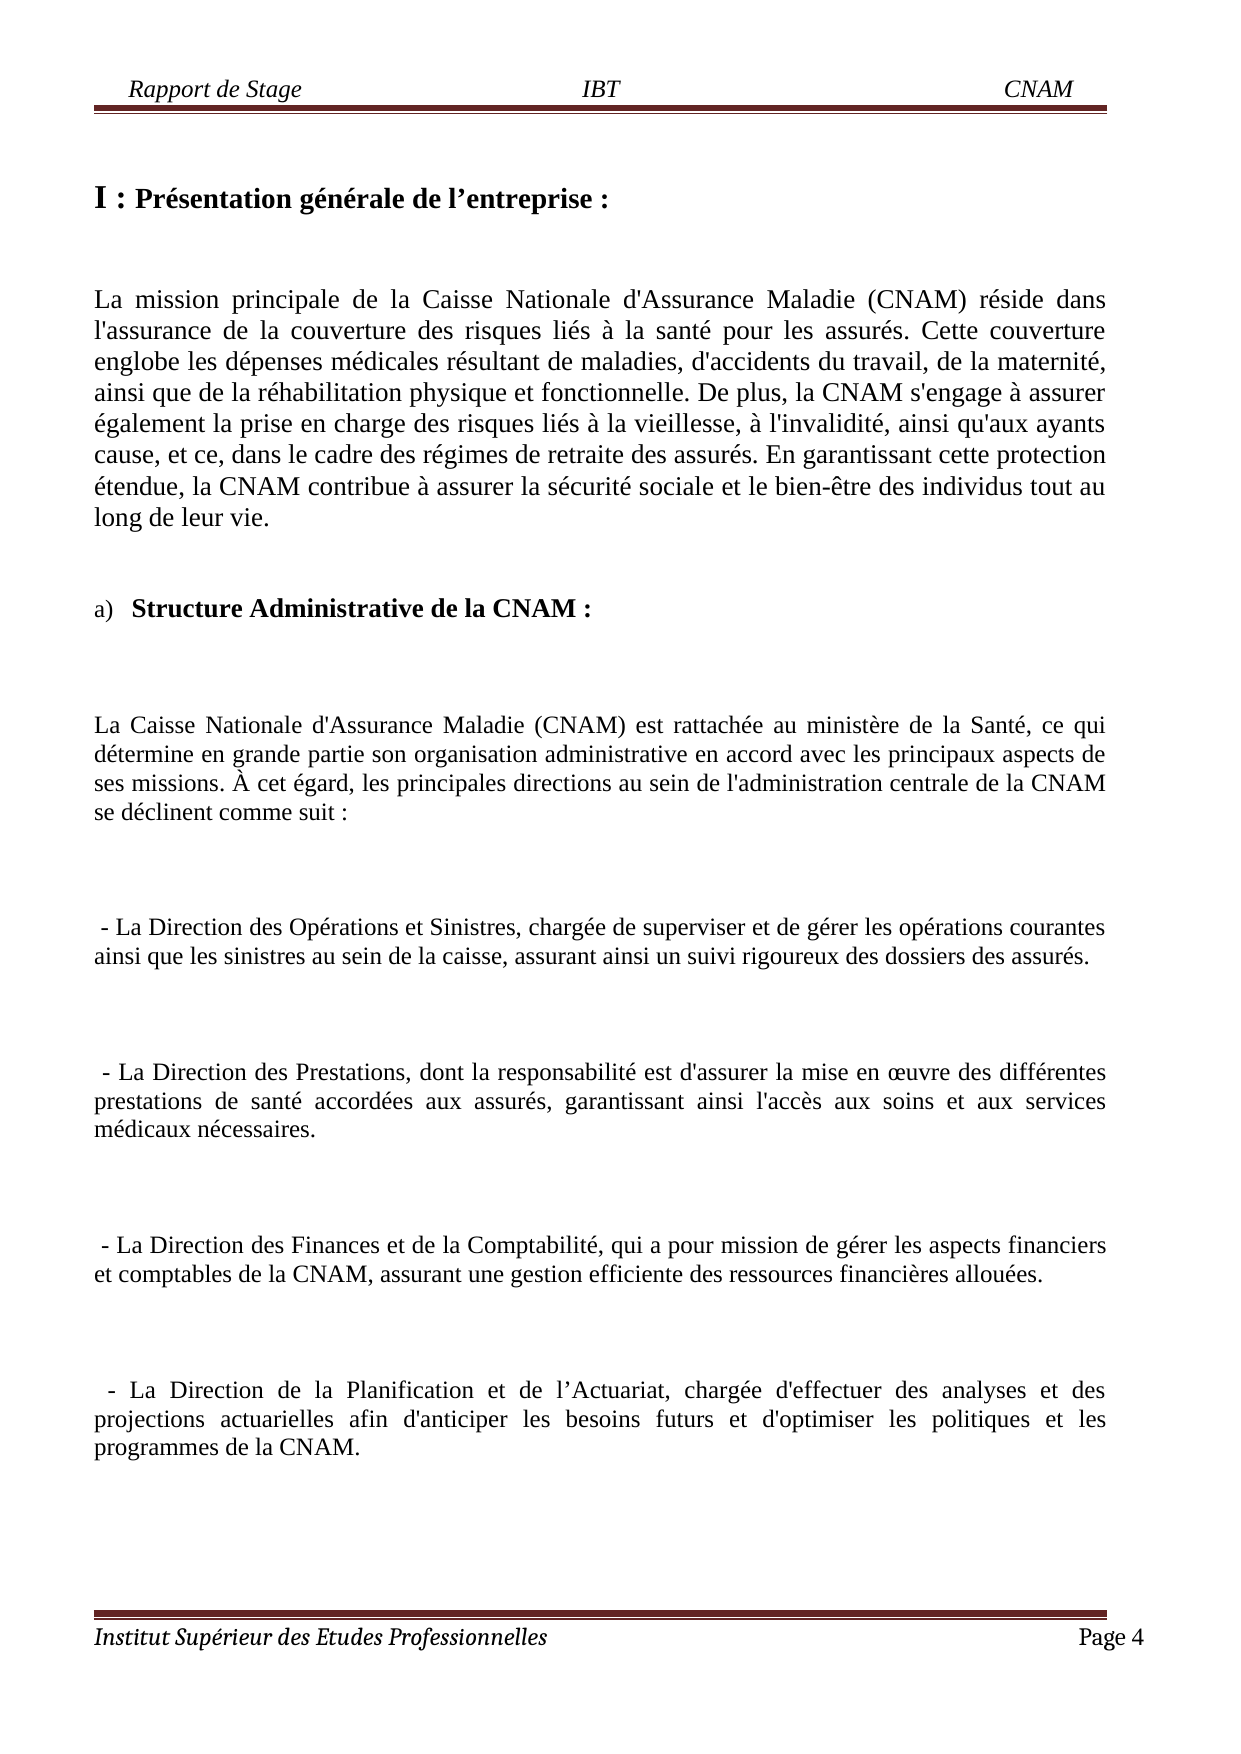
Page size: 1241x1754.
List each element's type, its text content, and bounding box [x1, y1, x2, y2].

text I : Présentation générale de l’entreprise : [94, 177, 1107, 215]
text - La Direction de la Planification et de l’Actuariat, chargée d'effectuer des analyses et des projections actuarielles afin d'anticiper les besoins futurs et d'optimiser les politiques et les programmes de la CNAM. [94, 1375, 1107, 1461]
text - La Direction des Opérations et Sinistres, chargée de superviser et de gérer les opérations courantes ainsi que les sinistres au sein de la caisse, assurant ainsi un suivi rigoureux des dossiers des assurés. [94, 912, 1107, 970]
text - La Direction des Finances et de la Comptabilité, qui a pour mission de gérer les aspects financiers et comptables de la CNAM, assurant une gestion efficiente des ressources financières allouées. [94, 1230, 1107, 1288]
text - La Direction des Prestations, dont la responsabilité est d'assurer la mise en œuvre des différentes prestations de santé accordées aux assurés, garantissant ainsi l'accès aux soins et aux services médicaux nécessaires. [94, 1057, 1107, 1143]
text La Caisse Nationale d'Assurance Maladie (CNAM) est rattachée au ministère de la Santé, ce qui détermine en grande partie son organisation administrative en accord avec les principaux aspects de ses missions. À cet égard, les principales directions au sein de l'administration centrale de la CNAM se déclinent comme suit : [94, 710, 1107, 825]
list Structure Administrative de la CNAM : [94, 592, 1107, 623]
text La mission principale de la Caisse Nationale d'Assurance Maladie (CNAM) réside dans l'assurance de la couverture des risques liés à la santé pour les assurés. Cette couverture englobe les dépenses médicales résultant de maladies, d'accidents du travail, de la maternité, ainsi que de la réhabilitation physique et fonctionnelle. De plus, la CNAM s'engage à assurer également la prise en charge des risques liés à la vieillesse, à l'invalidité, ainsi qu'aux ayants cause, et ce, dans le cadre des régimes de retraite des assurés. En garantissant cette protection étendue, la CNAM contribue à assurer la sécurité sociale et le bien-être des individus tout au long de leur vie. [94, 283, 1107, 532]
